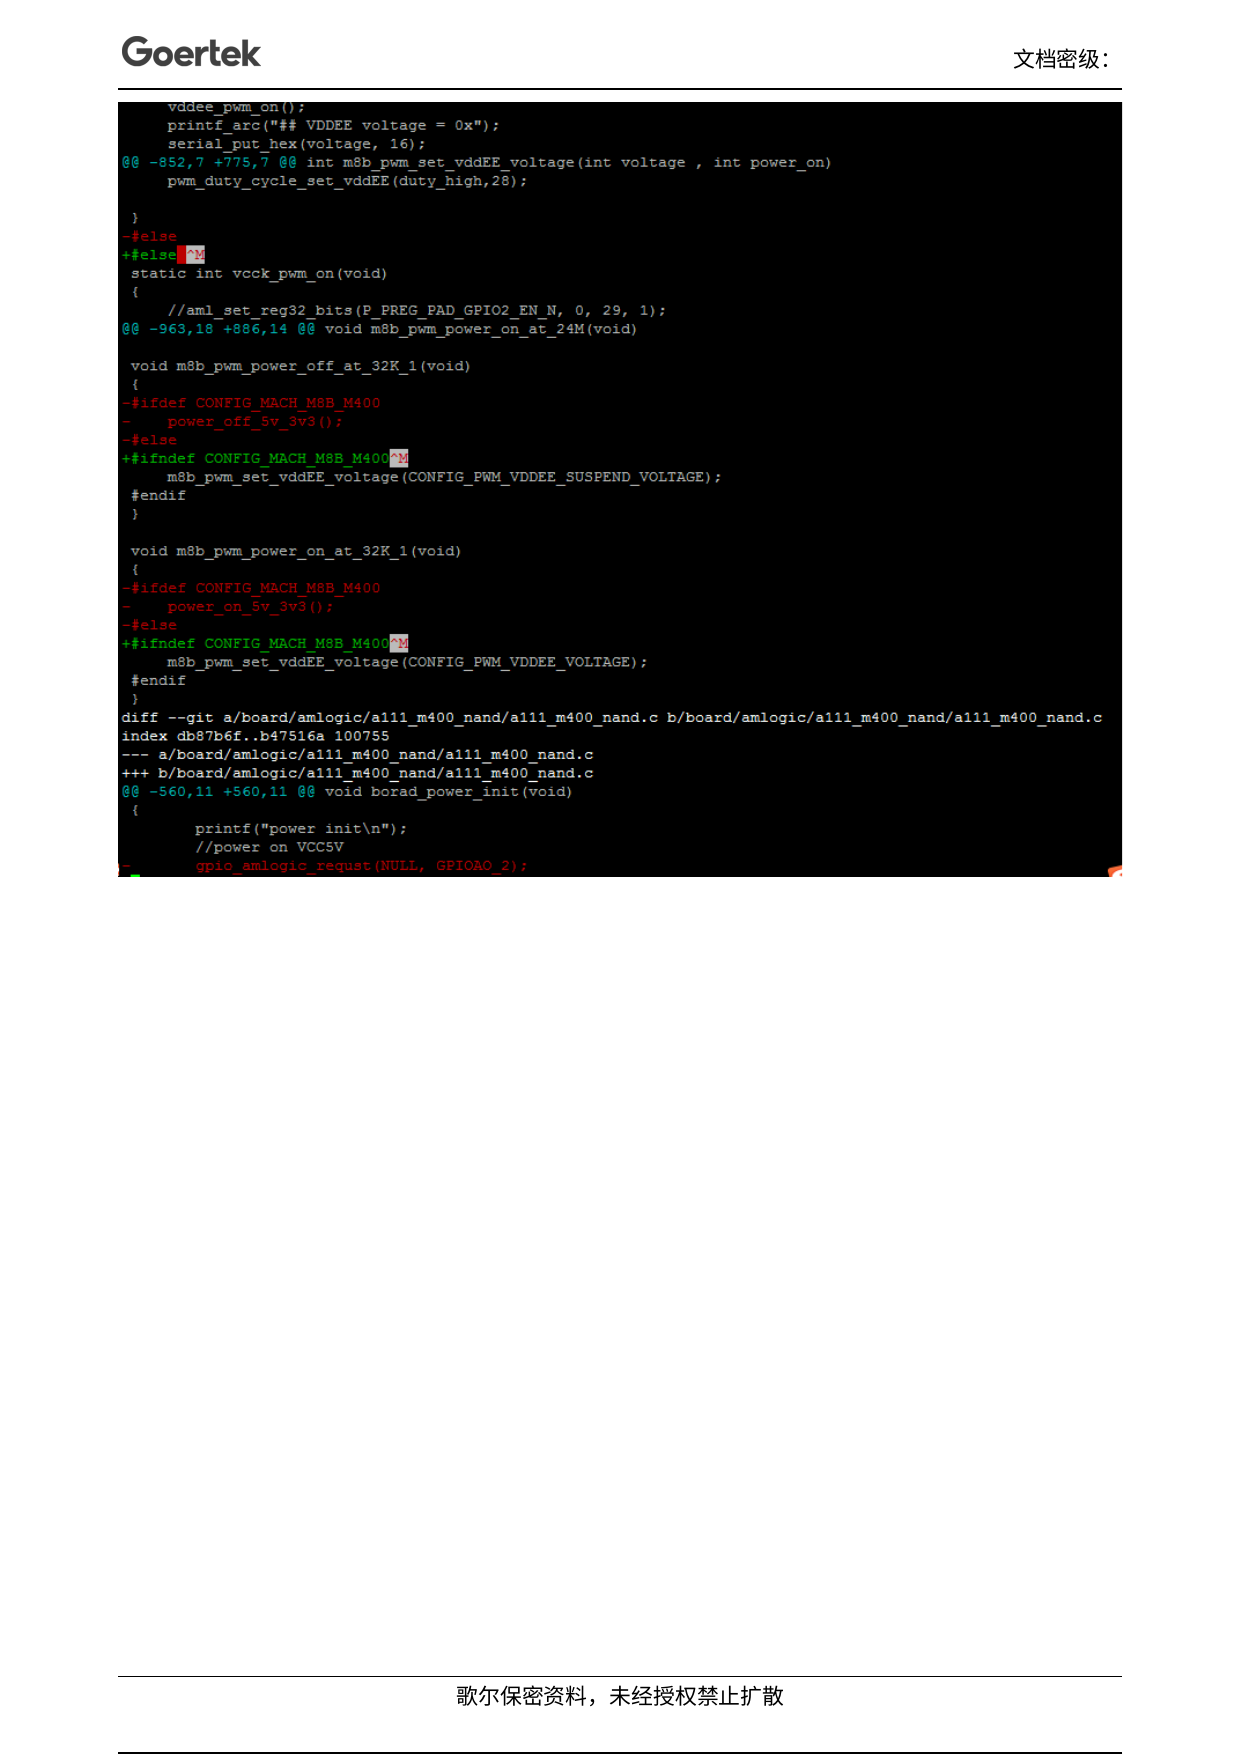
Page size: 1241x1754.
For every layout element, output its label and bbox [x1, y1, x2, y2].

picture [118, 102, 1123, 877]
picture [118, 32, 267, 70]
